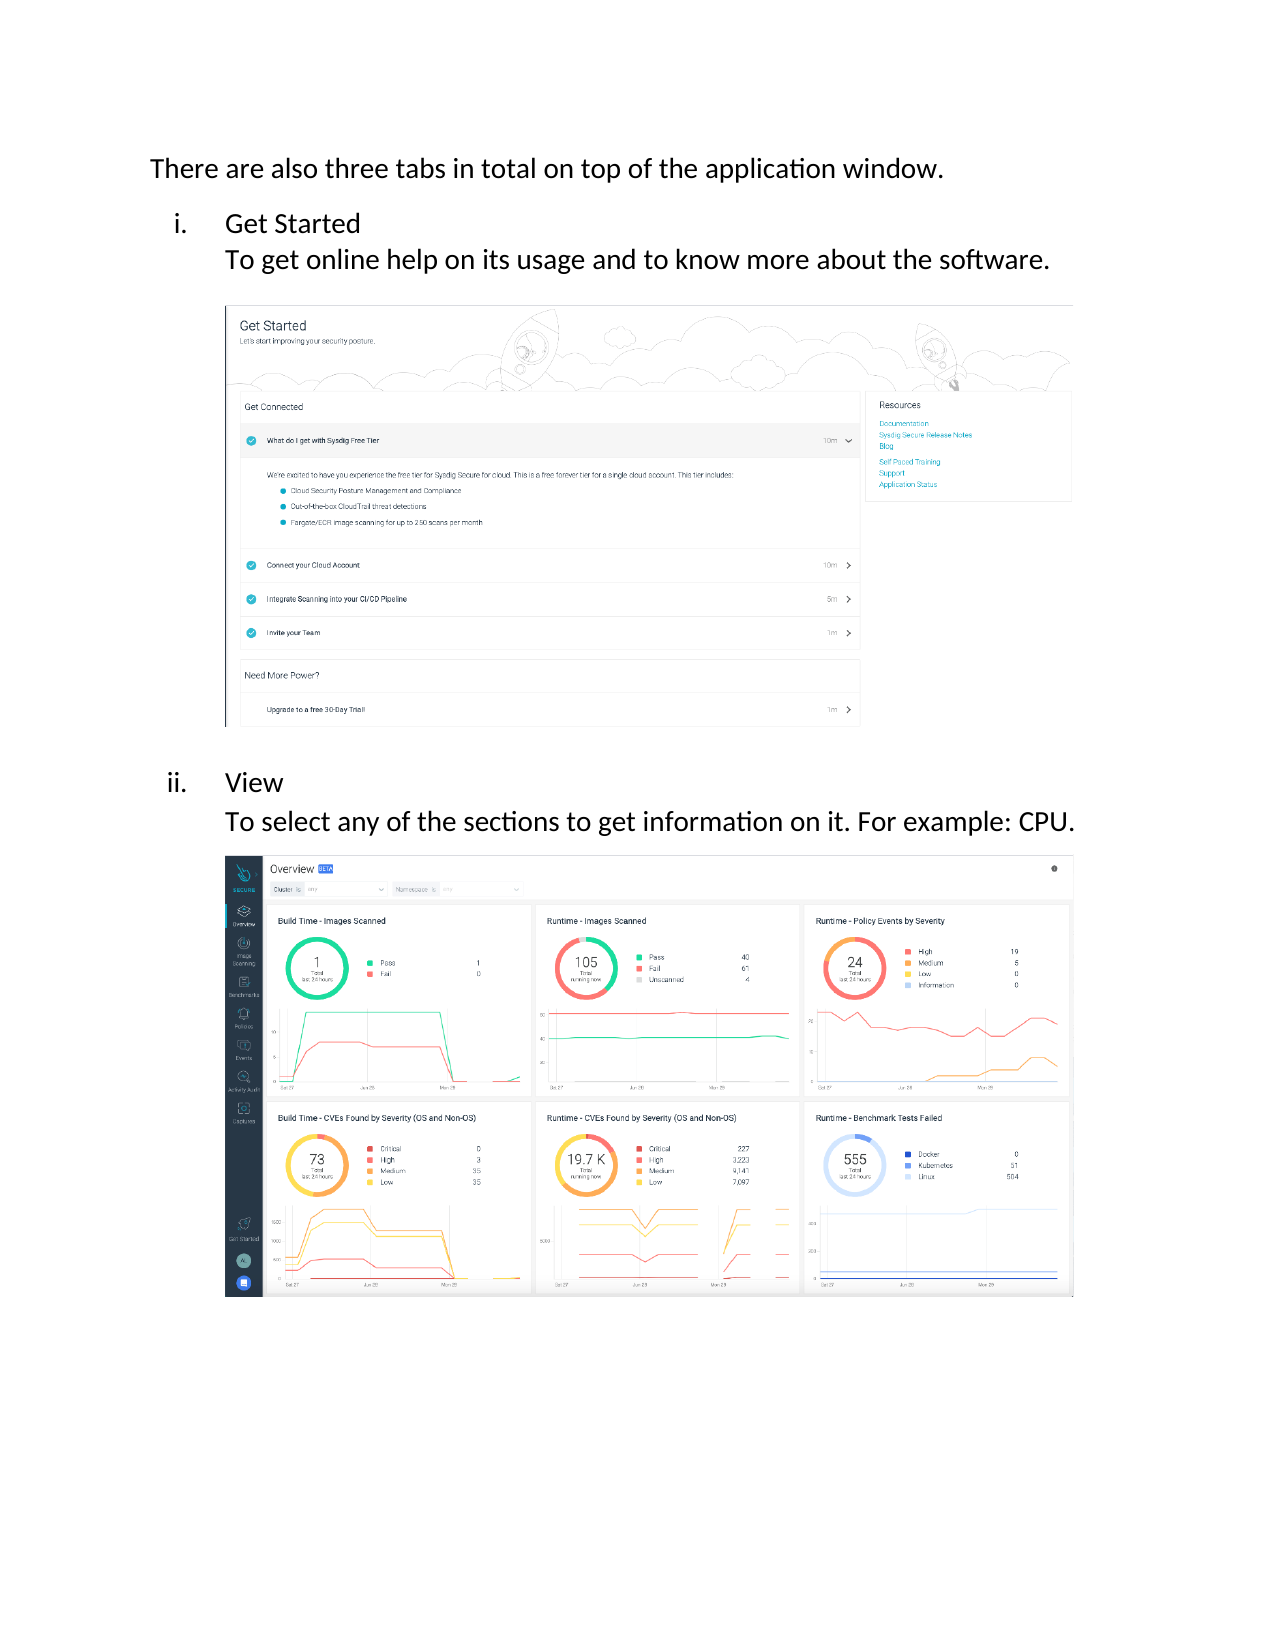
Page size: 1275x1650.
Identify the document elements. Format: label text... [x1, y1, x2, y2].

text To select any of the sections to get information on it. For example: CPU. [225, 803, 1177, 839]
text To get online help on its usage and to know more about the software. [225, 241, 1177, 277]
text There are also three tabs in total on top of the application window. [150, 150, 1177, 186]
list View [167, 764, 1177, 800]
picture [225, 305, 1074, 727]
picture [225, 854, 1074, 1297]
list Get Started [173, 205, 1177, 241]
